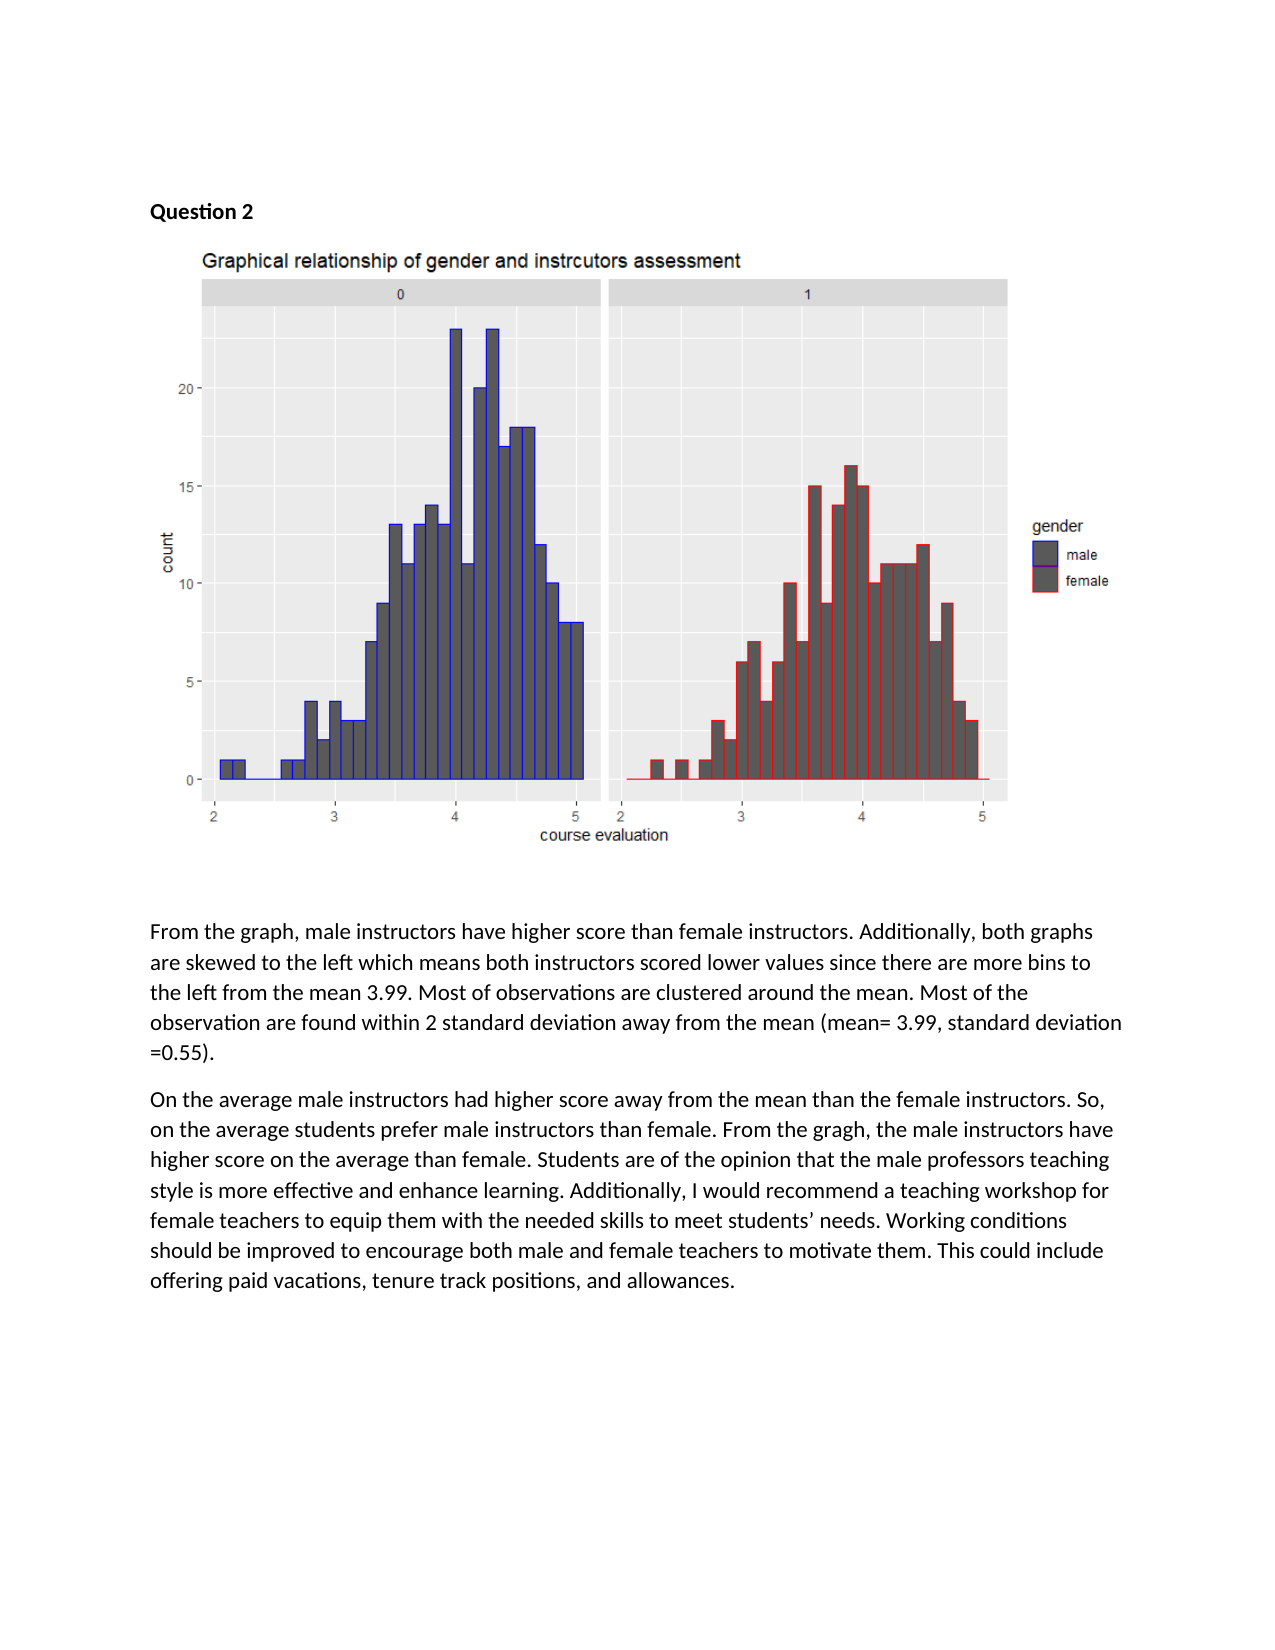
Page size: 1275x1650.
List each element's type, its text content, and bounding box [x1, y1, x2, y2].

text From the graph, male instructors have higher score than female instructors. Additionally, both graphs are skewed to the left which means both instructors scored lower values since there are more bins to the left from the mean 3.99. Most of observations are clustered around the mean. Most of the observation are found within 2 standard deviation away from the mean (mean= 3.99, standard deviation =0.55). [150, 917, 1125, 1066]
picture [150, 243, 1125, 852]
text Question 2 [150, 197, 1125, 225]
text On the average male instructors had higher score away from the mean than the female instructors. So, on the average students prefer male instructors than female. From the gragh, the male instructors have higher score on the average than female. Students are of the opinion that the male professors teaching style is more effective and enhance learning. Additionally, I would recommend a teaching workshop for female teachers to equip them with the needed skills to meet students’ needs. Working conditions should be improved to encourage both male and female teachers to motivate them. This could include offering paid vacations, tenure track positions, and allowances. [150, 1085, 1125, 1294]
